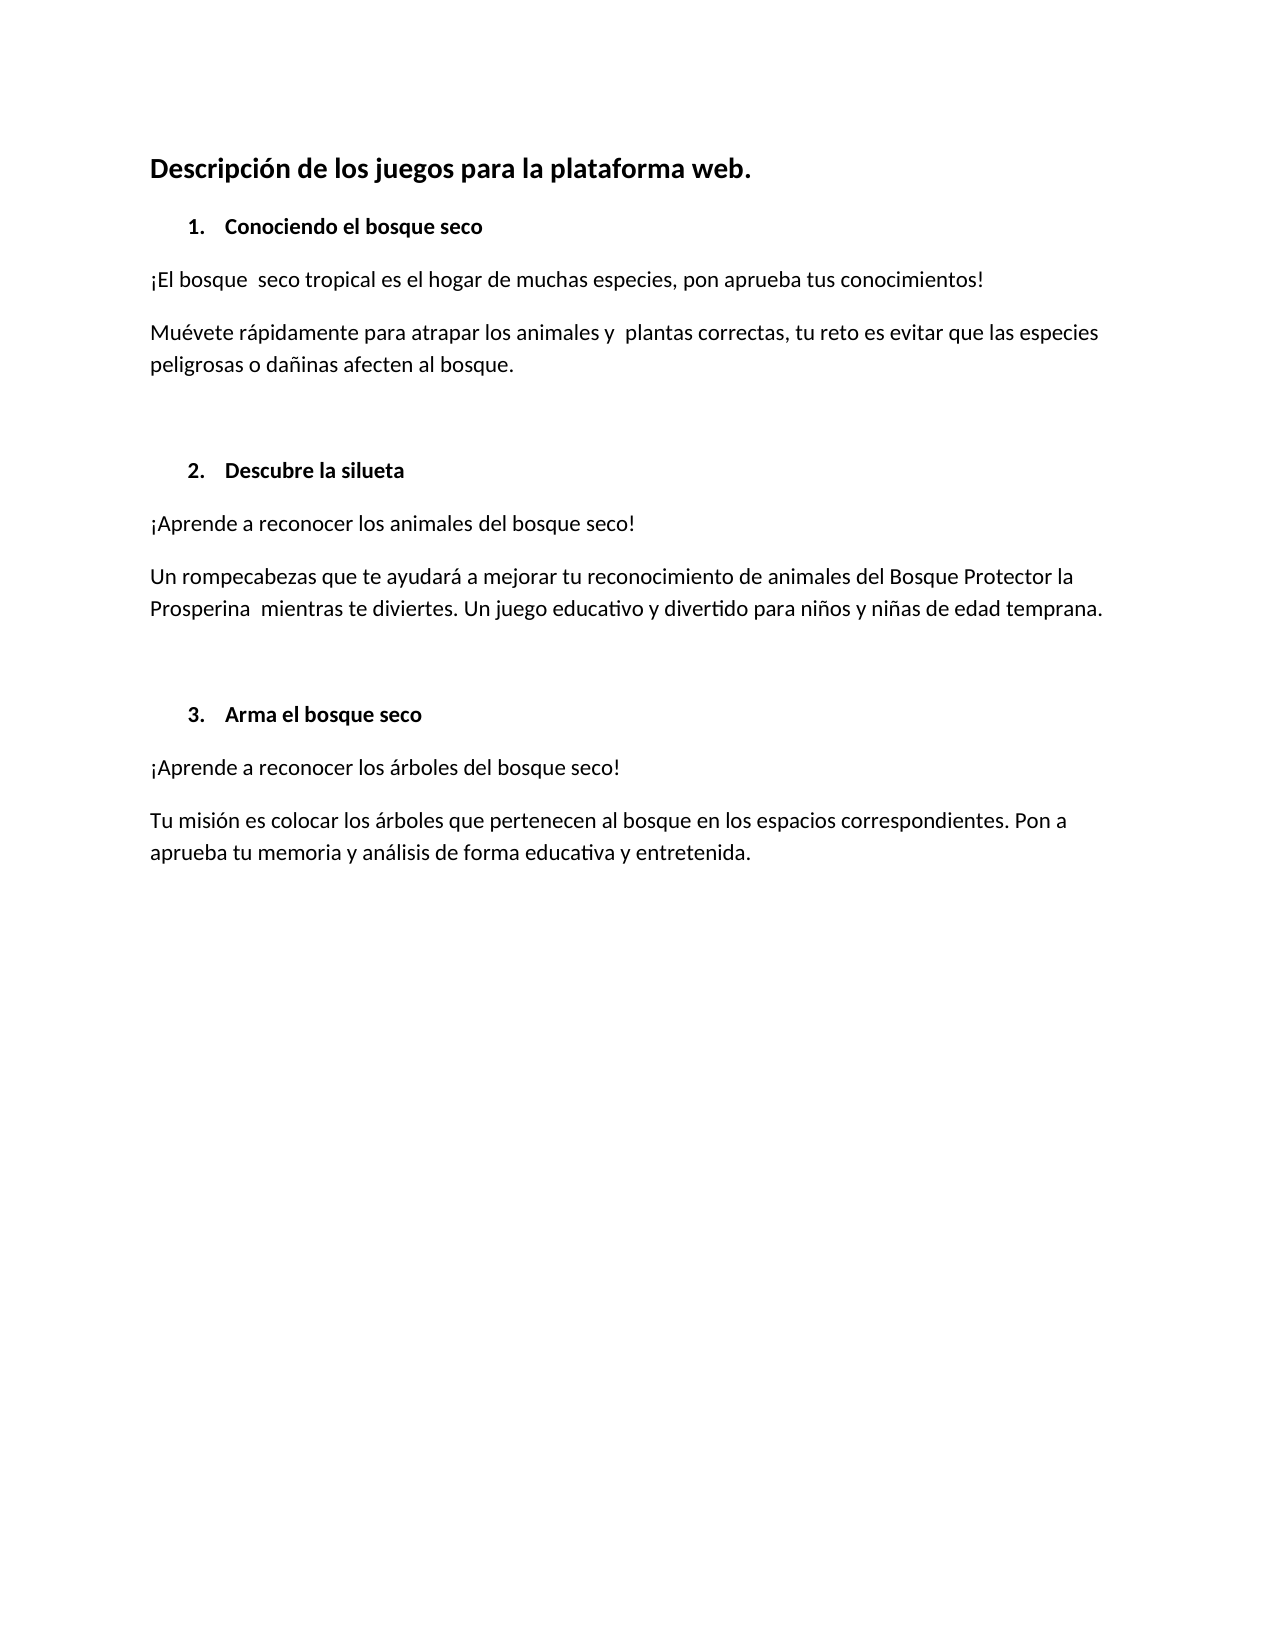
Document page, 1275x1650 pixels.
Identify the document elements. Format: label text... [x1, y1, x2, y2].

list Conociendo el bosque seco [187, 212, 1125, 240]
text ¡Aprende a reconocer los animales del bosque seco! [150, 509, 1125, 537]
text ¡Aprende a reconocer los árboles del bosque seco! [150, 753, 1125, 781]
list Arma el bosque seco [187, 700, 1125, 728]
list Descubre la silueta [187, 456, 1125, 484]
text Un rompecabezas que te ayudará a mejorar tu reconocimiento de animales del Bosque Protector la Prosperina mientras te diviertes. Un juego educativo y divertido para niños y niñas de edad temprana. [150, 562, 1125, 622]
text Muévete rápidamente para atrapar los animales y plantas correctas, tu reto es evitar que las especies peligrosas o dañinas afecten al bosque. [150, 318, 1125, 378]
text ¡El bosque seco tropical es el hogar de muchas especies, pon aprueba tus conocimientos! [150, 265, 1125, 293]
text Descripción de los juegos para la plataforma web. [150, 150, 1125, 186]
text Tu misión es colocar los árboles que pertenecen al bosque en los espacios correspondientes. Pon a aprueba tu memoria y análisis de forma educativa y entretenida. [150, 806, 1125, 867]
